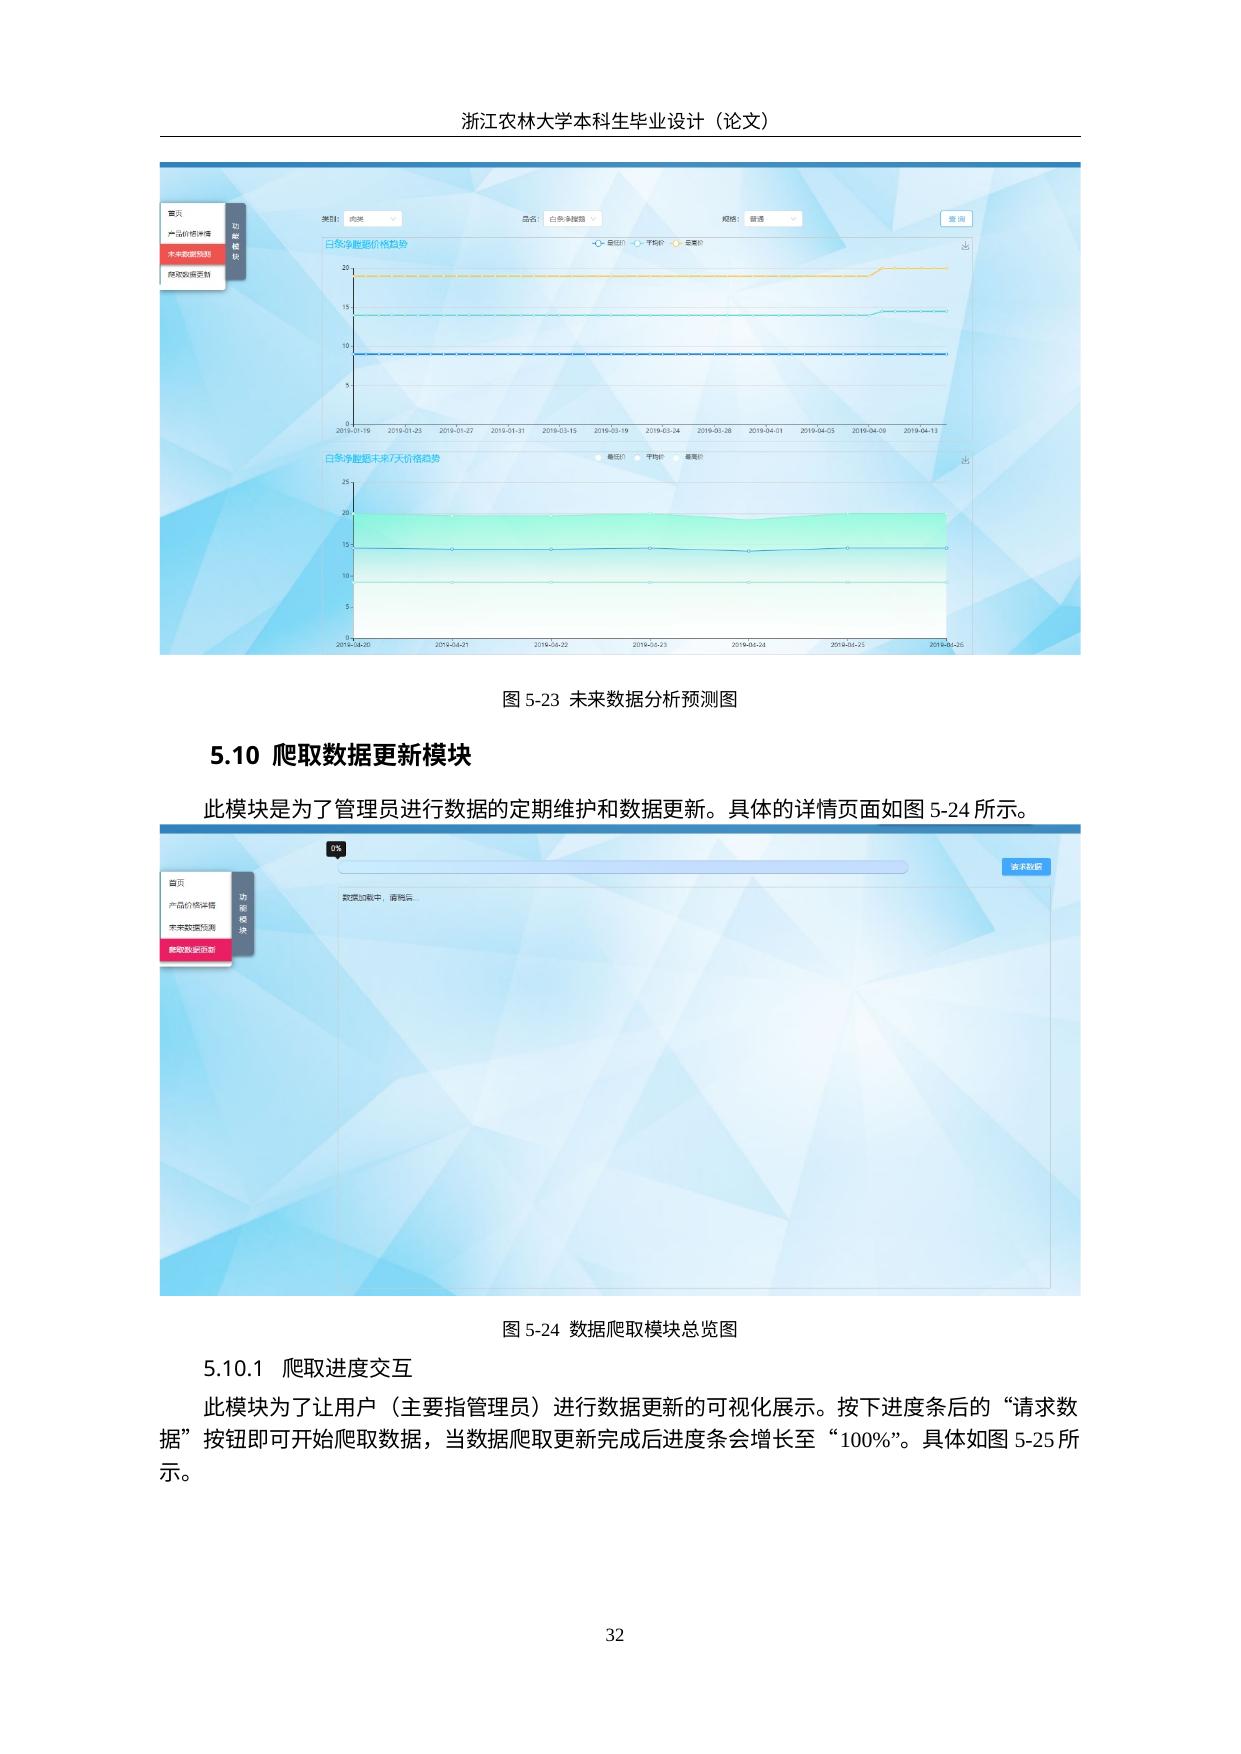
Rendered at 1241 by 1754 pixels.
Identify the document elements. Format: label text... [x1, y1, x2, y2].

text 5.10 爬取数据更新模块 [159, 721, 1081, 786]
picture [159, 162, 1081, 655]
text 5.10.1 爬取进度交互 [159, 1351, 1081, 1383]
text 此模块是为了管理员进行数据的定期维护和数据更新。具体的详情页面如图5-24所示。 [159, 792, 1081, 824]
text 图5-24 数据爬取模块总览图 [159, 1312, 1081, 1344]
picture [159, 824, 1081, 1296]
text 此模块为了让用户（主要指管理员）进行数据更新的可视化展示。按下进度条后的“请求数据”按钮即可开始爬取数据，当数据爬取更新完成后进度条会增长至“100%”。具体如图5-25所示。 [159, 1389, 1081, 1487]
text 图5-23 未来数据分析预测图 [159, 682, 1081, 714]
